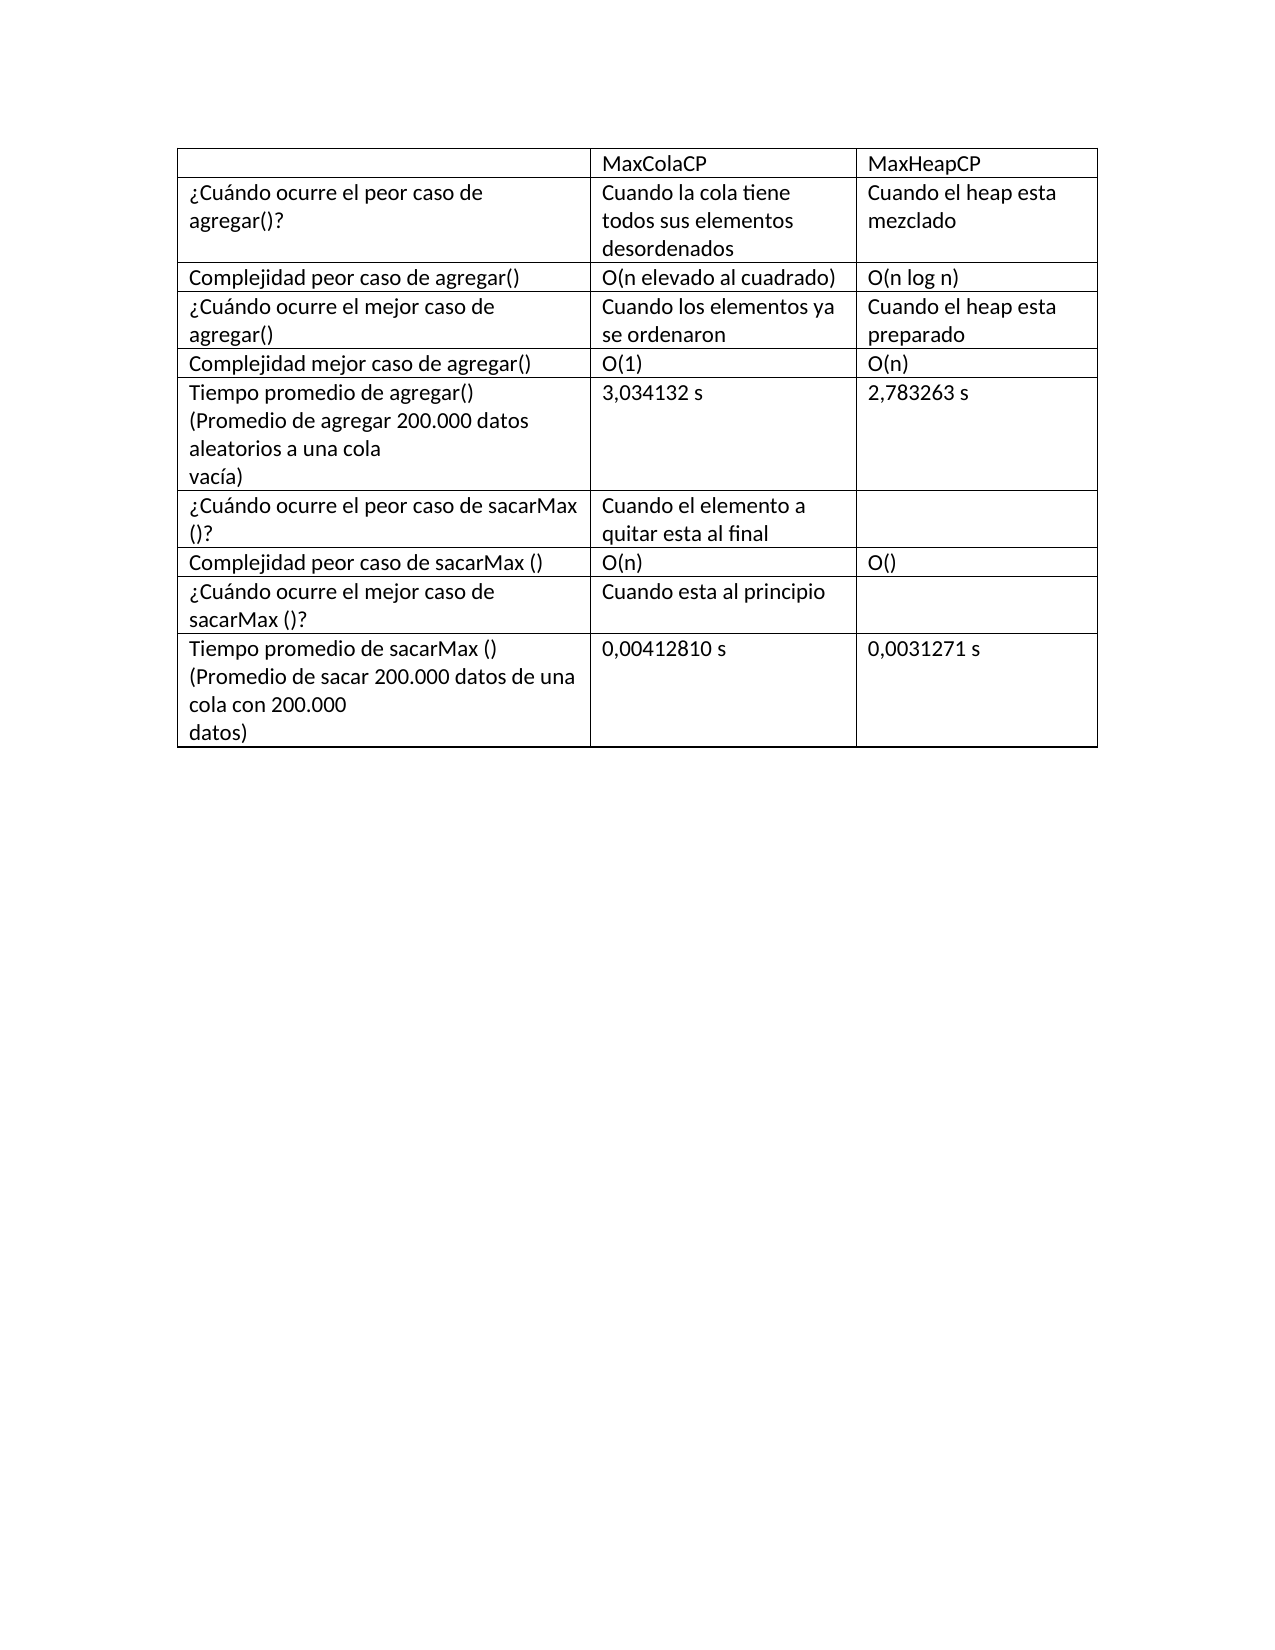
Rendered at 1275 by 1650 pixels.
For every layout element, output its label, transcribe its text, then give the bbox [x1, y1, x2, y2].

table_cell 0,0031271 s [857, 634, 1097, 746]
table_cell Complejidad mejor caso de agregar() [178, 349, 590, 377]
table_cell Cuando el heap esta mezclado [857, 178, 1097, 262]
table_cell Cuando los elementos ya se ordenaron [591, 292, 856, 348]
table_cell Cuando el heap esta preparado [857, 292, 1097, 348]
table_header [178, 149, 590, 177]
table_cell O(n) [591, 548, 856, 576]
table_cell Complejidad peor caso de sacarMax () [178, 548, 590, 576]
table_cell Cuando esta al principio [591, 577, 856, 633]
table_cell 2,783263 s [857, 378, 1097, 490]
table_cell O(1) [591, 349, 856, 377]
table_cell O(n elevado al cuadrado) [591, 263, 856, 291]
table_cell O(n) [857, 349, 1097, 377]
table_cell Cuando el elemento a quitar esta al final [591, 491, 856, 547]
table_cell O() [857, 548, 1097, 576]
table_header MaxHeapCP [857, 149, 1097, 177]
table_cell Complejidad peor caso de agregar() [178, 263, 590, 291]
table_cell ¿Cuándo ocurre el mejor caso de agregar() [178, 292, 590, 348]
table_cell Cuando la cola tiene todos sus elementos desordenados [591, 178, 856, 262]
table_cell Tiempo promedio de sacarMax () (Promedio de sacar 200.000 datos de una cola con 200.000 datos) [178, 634, 590, 746]
table_cell Tiempo promedio de agregar() (Promedio de agregar 200.000 datos aleatorios a una cola vacía) [178, 378, 590, 490]
table_cell [857, 491, 1097, 547]
table_header MaxColaCP [591, 149, 856, 177]
table_cell [857, 577, 1097, 633]
table_cell O(n log n) [857, 263, 1097, 291]
table_cell 3,034132 s [591, 378, 856, 490]
table_cell ¿Cuándo ocurre el peor caso de agregar()? [178, 178, 590, 262]
table_cell ¿Cuándo ocurre el peor caso de sacarMax ()? [178, 491, 590, 547]
table_cell ¿Cuándo ocurre el mejor caso de sacarMax ()? [178, 577, 590, 633]
table_cell 0,00412810 s [591, 634, 856, 746]
